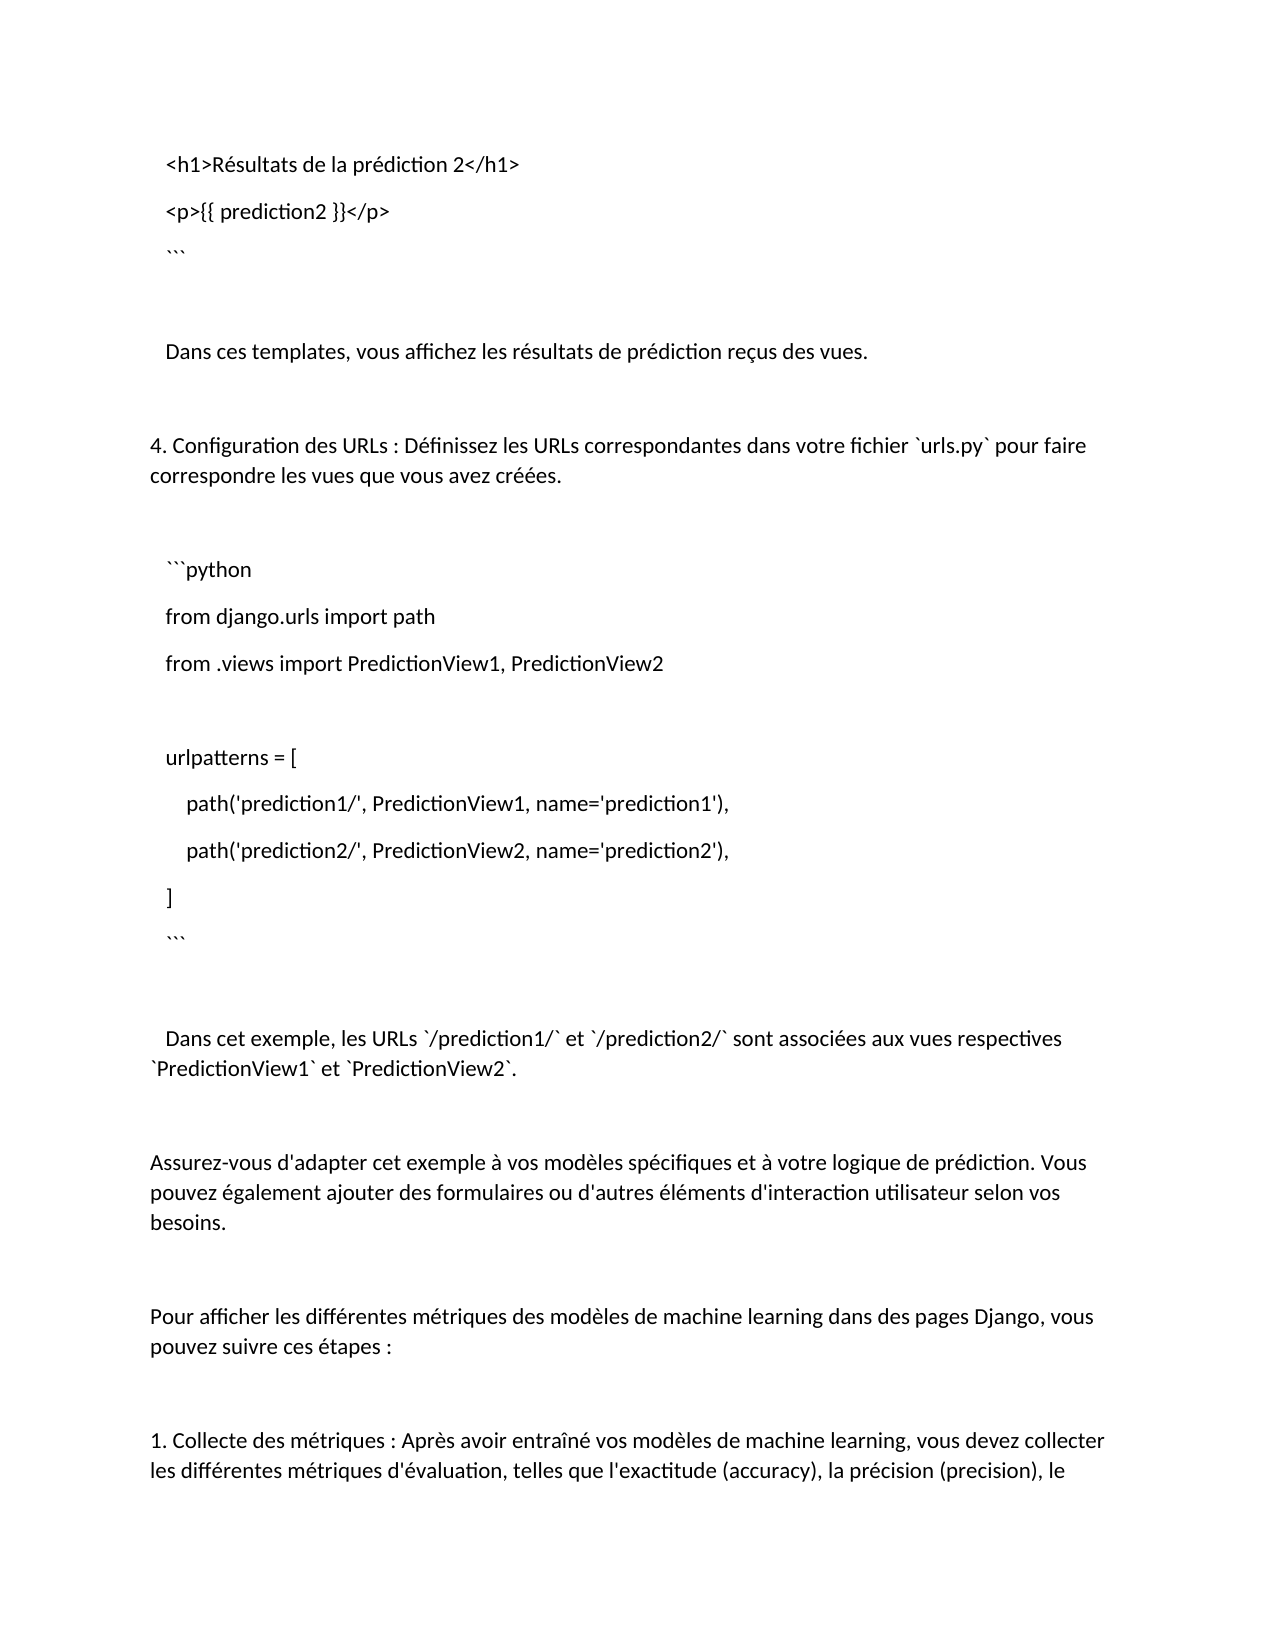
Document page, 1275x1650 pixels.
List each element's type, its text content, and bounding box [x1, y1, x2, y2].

text 4. Configuration des URLs : Définissez les URLs correspondantes dans votre fichier `urls.py` pour faire correspondre les vues que vous avez créées. [150, 431, 1125, 489]
text <p>{{ prediction2 }}</p> [150, 197, 1125, 225]
text from .views import PredictionView1, PredictionView2 [150, 649, 1125, 677]
text Dans cet exemple, les URLs `/prediction1/` et `/prediction2/` sont associées aux vues respectives `PredictionView1` et `PredictionView2`. [150, 1024, 1125, 1082]
text <h1>Résultats de la prédiction 2</h1> [150, 150, 1125, 178]
text ```python [150, 555, 1125, 583]
text Dans ces templates, vous affichez les résultats de prédiction reçus des vues. [150, 337, 1125, 366]
text path('prediction1/', PredictionView1, name='prediction1'), [150, 789, 1125, 818]
text ] [150, 883, 1125, 911]
text urlpatterns = [ [150, 743, 1125, 771]
text ``` [150, 244, 1125, 272]
text Pour afficher les différentes métriques des modèles de machine learning dans des pages Django, vous pouvez suivre ces étapes : [150, 1302, 1125, 1360]
text path('prediction2/', PredictionView2, name='prediction2'), [150, 836, 1125, 864]
text from django.urls import path [150, 602, 1125, 630]
text Assurez-vous d'adapter cet exemple à vos modèles spécifiques et à votre logique de prédiction. Vous pouvez également ajouter des formulaires ou d'autres éléments d'interaction utilisateur selon vos besoins. [150, 1148, 1125, 1236]
text ``` [150, 930, 1125, 958]
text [150, 1426, 1125, 1484]
